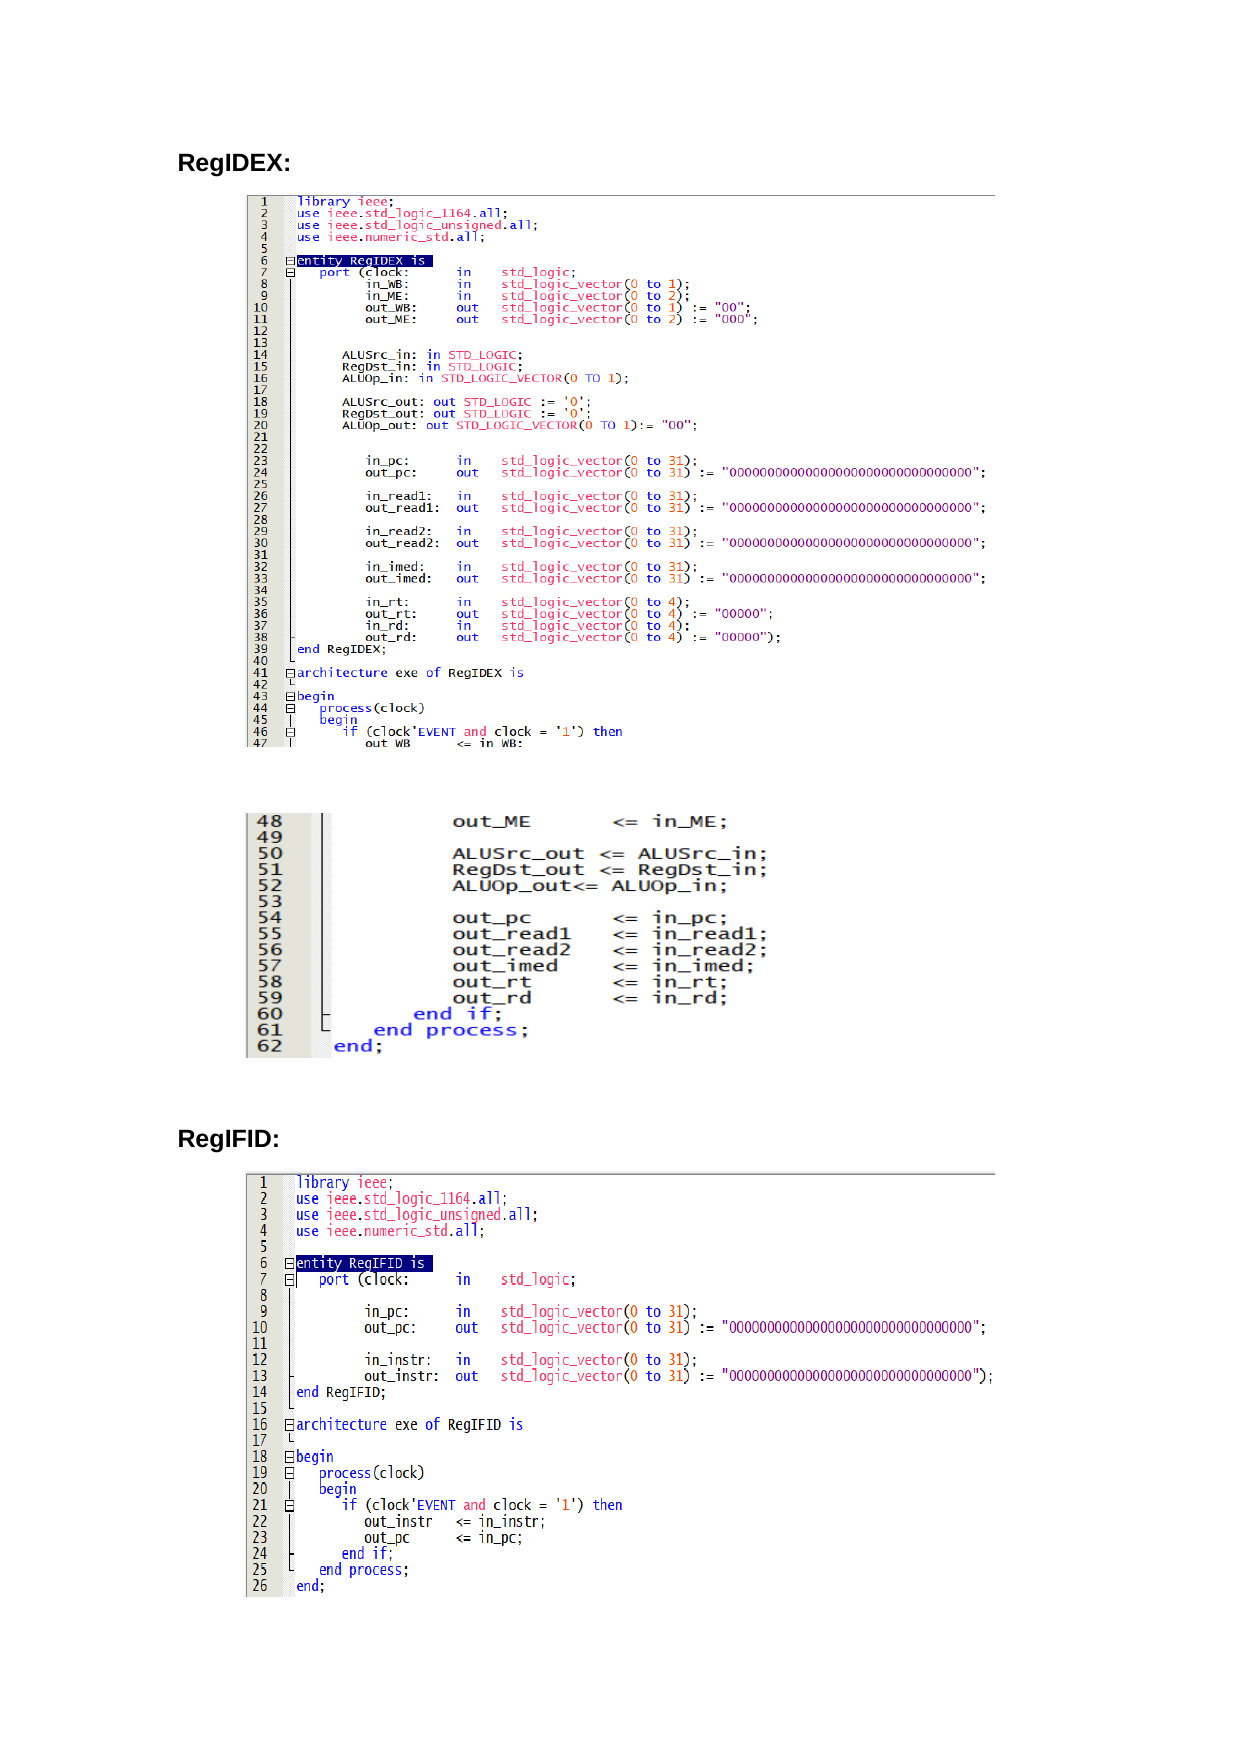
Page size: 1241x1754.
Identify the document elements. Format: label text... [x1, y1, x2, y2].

picture [245, 1171, 995, 1597]
picture [245, 195, 995, 747]
text RegIDEX: [177, 148, 1063, 176]
picture [245, 813, 995, 1058]
text RegIFID: [177, 1124, 1063, 1152]
